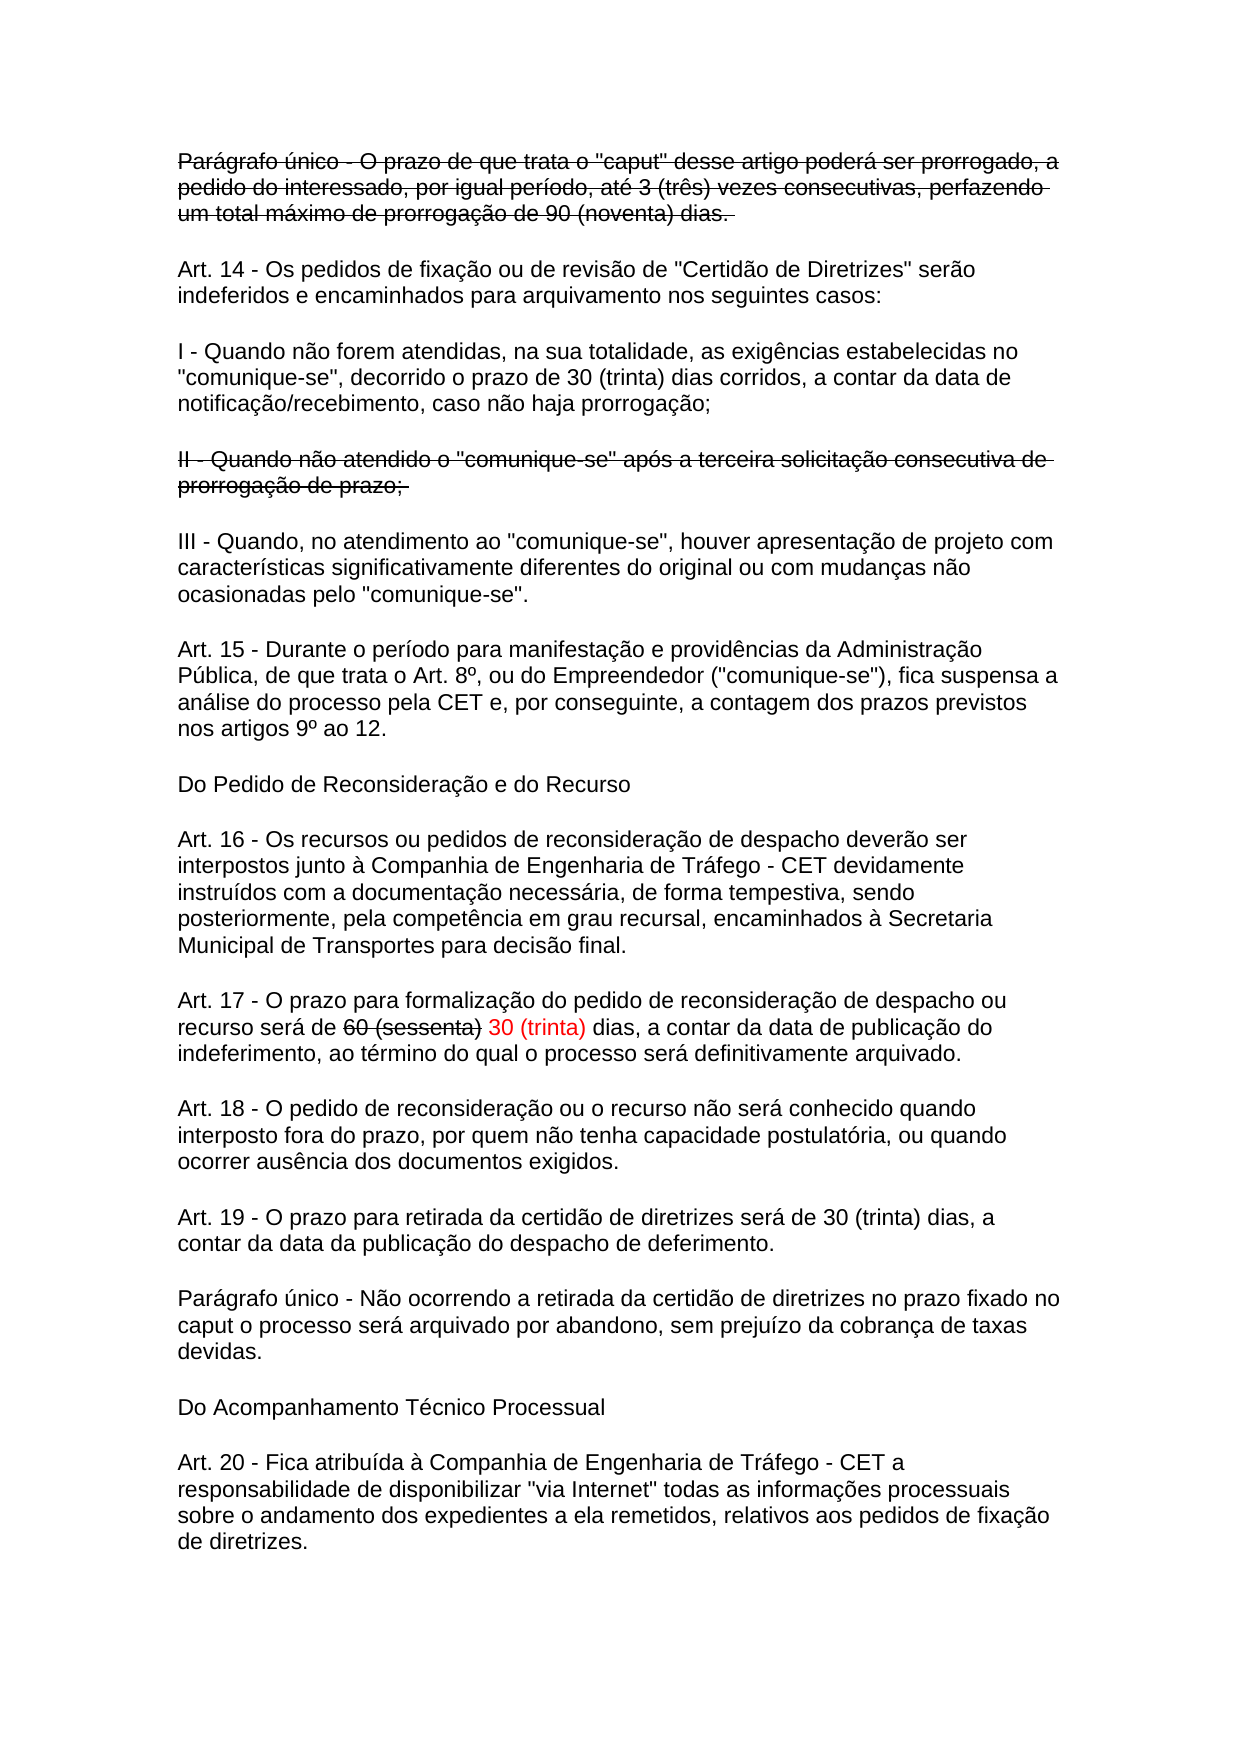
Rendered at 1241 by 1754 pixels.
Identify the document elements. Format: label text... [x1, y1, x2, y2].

text Art. 14 - Os pedidos de fixação ou de revisão de "Certidão de Diretrizes" serão indeferidos e encaminhados para arquivamento nos seguintes casos: [177, 256, 1063, 308]
text III - Quando, no atendimento ao "comunique-se", houver apresentação de projeto com características significativamente diferentes do original ou com mudanças não ocasionadas pelo "comunique-se". [177, 528, 1063, 607]
text Art. 16 - Os recursos ou pedidos de reconsideração de despacho deverão ser interpostos junto à Companhia de Engenharia de Tráfego - CET devidamente instruídos com a documentação necessária, de forma tempestiva, sendo posteriormente, pela competência em grau recursal, encaminhados à Secretaria Municipal de Transportes para decisão final. [177, 826, 1063, 958]
text Art. 19 - O prazo para retirada da certidão de diretrizes será de 30 (trinta) dias, a contar da data da publicação do despacho de deferimento. [177, 1203, 1063, 1256]
text Parágrafo único - O prazo de que trata o "caput" desse artigo poderá ser prorrogado, a pedido do interessado, por igual período, até 3 (três) vezes consecutivas, perfazendo um total máximo de prorrogação de 90 (noventa) dias. [177, 148, 1063, 227]
text Do Pedido de Reconsideração e do Recurso [177, 771, 1063, 797]
text Art. 20 - Fica atribuída à Companhia de Engenharia de Tráfego - CET a responsabilidade de disponibilizar "via Internet" todas as informações processuais sobre o andamento dos expedientes a ela remetidos, relativos aos pedidos de fixação de diretrizes. [177, 1449, 1063, 1554]
text Art. 18 - O pedido de reconsideração ou o recurso não será conhecido quando interposto fora do prazo, por quem não tenha capacidade postulatória, ou quando ocorrer ausência dos documentos exigidos. [177, 1095, 1063, 1174]
text Do Acompanhamento Técnico Processual [177, 1394, 1063, 1420]
text Art. 17 - O prazo para formalização do pedido de reconsideração de despacho ou recurso será de 60 (sessenta) 30 (trinta) dias, a contar da data de publicação do indeferimento, ao término do qual o processo será definitivamente arquivado. [177, 987, 1063, 1066]
text Art. 15 - Durante o período para manifestação e providências da Administração Pública, de que trata o Art. 8º, ou do Empreendedor ("comunique-se"), fica suspensa a análise do processo pela CET e, por conseguinte, a contagem dos prazos previstos nos artigos 9º ao 12. [177, 636, 1063, 741]
text II - Quando não atendido o "comunique-se" após a terceira solicitação consecutiva de prorrogação de prazo; [177, 446, 1063, 499]
text I - Quando não forem atendidas, na sua totalidade, as exigências estabelecidas no "comunique-se", decorrido o prazo de 30 (trinta) dias corridos, a contar da data de notificação/recebimento, caso não haja prorrogação; [177, 338, 1063, 417]
text Parágrafo único - Não ocorrendo a retirada da certidão de diretrizes no prazo fixado no caput o processo será arquivado por abandono, sem prejuízo da cobrança de taxas devidas. [177, 1285, 1063, 1364]
